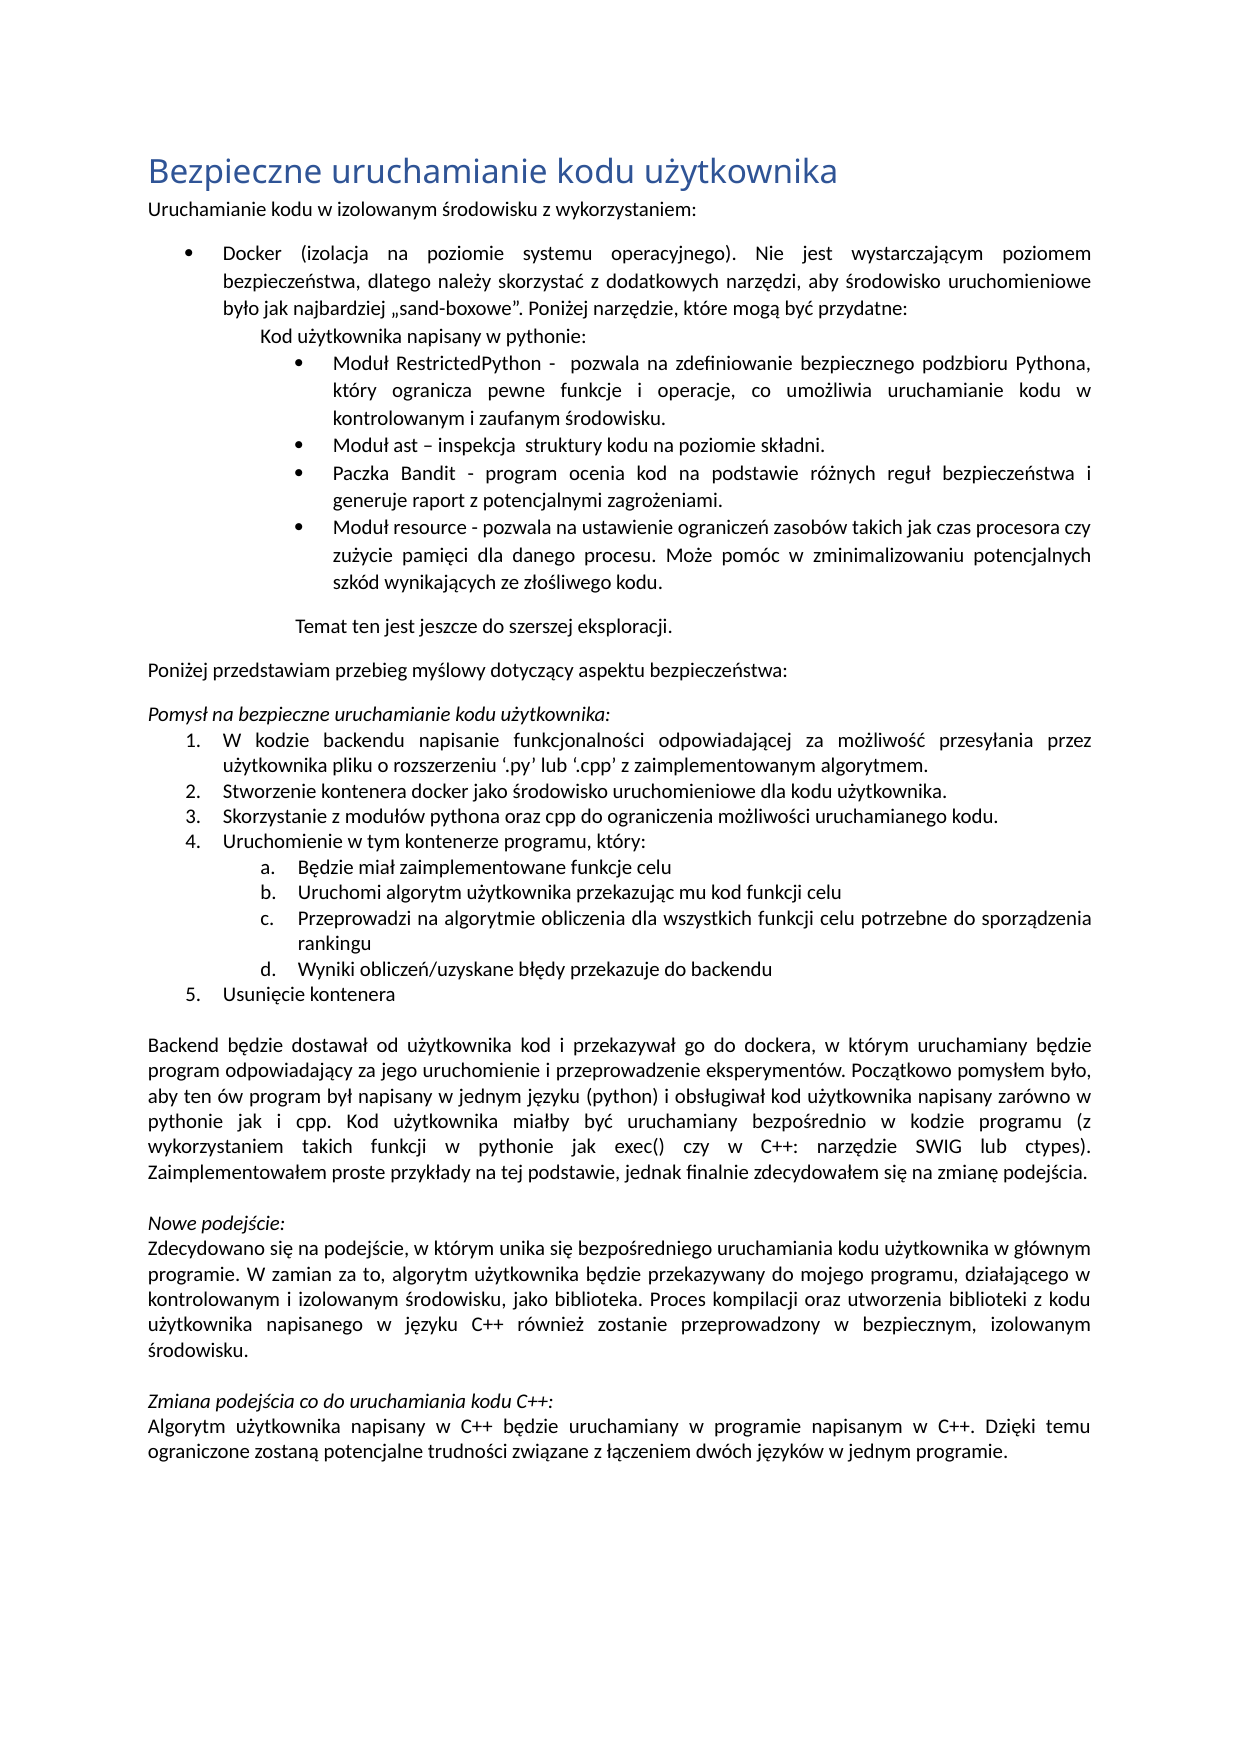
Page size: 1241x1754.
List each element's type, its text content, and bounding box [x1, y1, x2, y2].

list Uruchomienie w tym kontenerze programu, który: [185, 829, 1093, 854]
text Uruchamianie kodu w izolowanym środowisku z wykorzystaniem: [148, 197, 1093, 222]
list Stworzenie kontenera docker jako środowisko uruchomieniowe dla kodu użytkownika. [185, 778, 1093, 803]
list Będzie miał zaimplementowane funkcje celu [260, 854, 1093, 879]
text Zdecydowano się na podejście, w którym unika się bezpośredniego uruchamiania kodu użytkownika w głównym programie. W zamian za to, algorytm użytkownika będzie przekazywany do mojego programu, działającego w kontrolowanym i izolowanym środowisku, jako biblioteka. Proces kompilacji oraz utworzenia biblioteki z kodu użytkownika napisanego w języku C++ również zostanie przeprowadzony w bezpiecznym, izolowanym środowisku. [148, 1235, 1093, 1362]
list Kod użytkownika napisany w pythonie: [260, 323, 1093, 348]
text Zmiana podejścia co do uruchamiania kodu C++: [148, 1388, 1093, 1413]
list W kodzie backendu napisanie funkcjonalności odpowiadającej za możliwość przesyłania przez użytkownika pliku o rozszerzeniu ‘.py’ lub ‘.cpp’ z zaimplementowanym algorytmem. [185, 727, 1093, 778]
text Nowe podejście: [148, 1210, 1093, 1235]
text Algorytm użytkownika napisany w C++ będzie uruchamiany w programie napisanym w C++. Dzięki temu ograniczone zostaną potencjalne trudności związane z łączeniem dwóch języków w jednym programie. [148, 1413, 1093, 1464]
list Docker (izolacja na poziomie systemu operacyjnego). Nie jest wystarczającym poziomem bezpieczeństwa, dlatego należy skorzystać z dodatkowych narzędzi, aby środowisko uruchomieniowe było jak najbardziej „sand-boxowe”. Poniżej narzędzie, które mogą być przydatne: [185, 241, 1093, 321]
list Moduł RestrictedPython - pozwala na zdefiniowanie bezpiecznego podzbioru Pythona, który ogranicza pewne funkcje i operacje, co umożliwia uruchamianie kodu w kontrolowanym i zaufanym środowisku. [295, 350, 1093, 430]
list Moduł ast – inspekcja struktury kodu na poziomie składni. [295, 432, 1093, 458]
list Usunięcie kontenera [185, 981, 1093, 1007]
list Skorzystanie z modułów pythona oraz cpp do ograniczenia możliwości uruchamianego kodu. [185, 803, 1093, 829]
list Moduł resource - pozwala na ustawienie ograniczeń zasobów takich jak czas procesora czy zużycie pamięci dla danego procesu. Może pomóc w zminimalizowaniu potencjalnych szkód wynikających ze złośliwego kodu. [295, 514, 1093, 595]
text Backend będzie dostawał od użytkownika kod i przekazywał go do dockera, w którym uruchamiany będzie program odpowiadający za jego uruchomienie i przeprowadzenie eksperymentów. Początkowo pomysłem było, aby ten ów program był napisany w jednym języku (python) i obsługiwał kod użytkownika napisany zarówno w pythonie jak i cpp. Kod użytkownika miałby być uruchamiany bezpośrednio w kodzie programu (z wykorzystaniem takich funkcji w pythonie jak exec() czy w C++: narzędzie SWIG lub ctypes). Zaimplementowałem proste przykłady na tej podstawie, jednak finalnie zdecydowałem się na zmianę podejścia. [148, 1032, 1093, 1184]
list Uruchomi algorytm użytkownika przekazując mu kod funkcji celu [260, 879, 1093, 905]
list Przeprowadzi na algorytmie obliczenia dla wszystkich funkcji celu potrzebne do sporządzenia rankingu [260, 905, 1093, 956]
text Pomysł na bezpieczne uruchamianie kodu użytkownika: [148, 702, 1093, 727]
subtitle Bezpieczne uruchamianie kodu użytkownika [148, 148, 1093, 193]
list Wyniki obliczeń/uzyskane błędy przekazuje do backendu [260, 956, 1093, 981]
text Poniżej przedstawiam przebieg myślowy dotyczący aspektu bezpieczeństwa: [148, 657, 1093, 683]
list Paczka Bandit - program ocenia kod na podstawie różnych reguł bezpieczeństwa i generuje raport z potencjalnymi zagrożeniami. [295, 460, 1093, 513]
text Temat ten jest jeszcze do szerszej eksploracji. [295, 613, 1093, 639]
